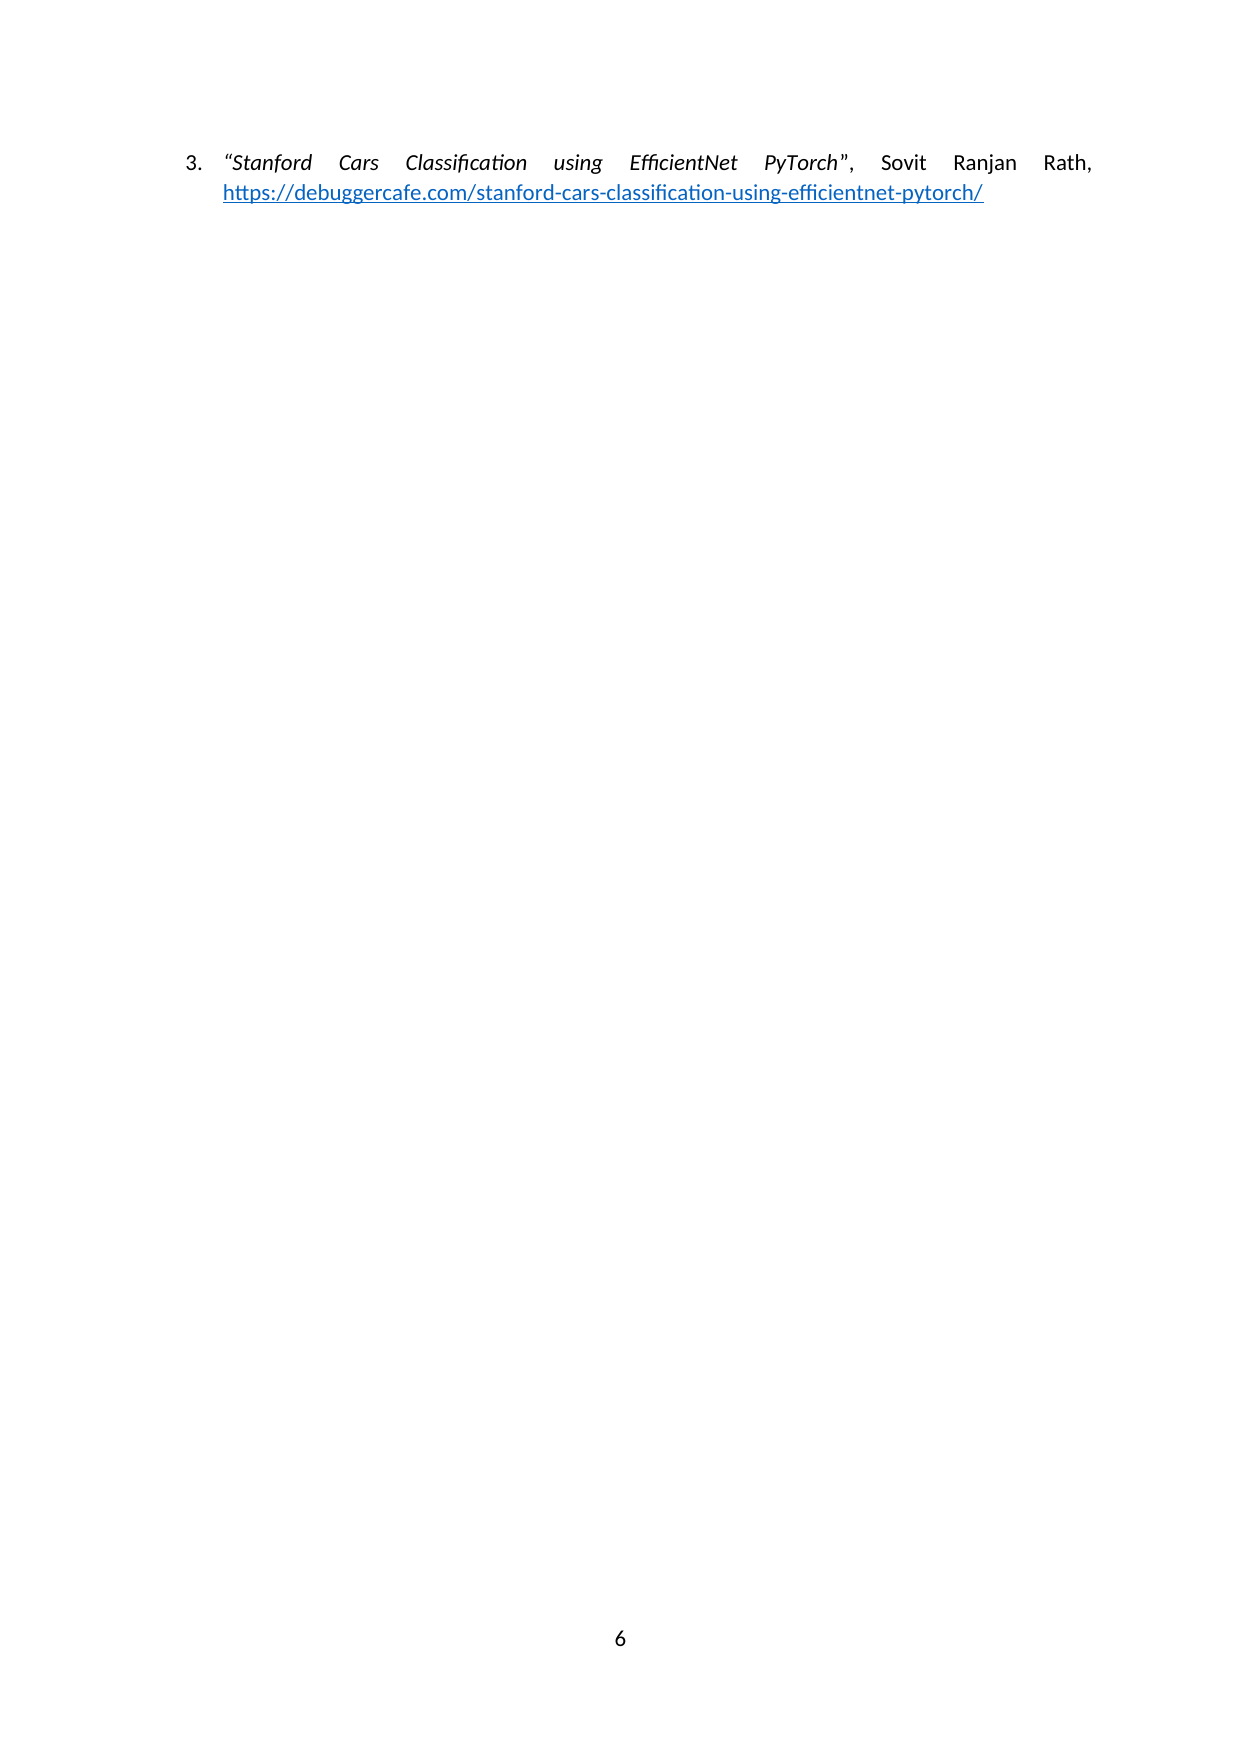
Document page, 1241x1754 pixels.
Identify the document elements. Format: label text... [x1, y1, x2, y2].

list “Stanford Cars Classification using EfficientNet PyTorch”, Sovit Ranjan Rath, https://debuggercafe.com/stanford-cars-classification-using-efficientnet-pytorch/ [185, 148, 1093, 206]
